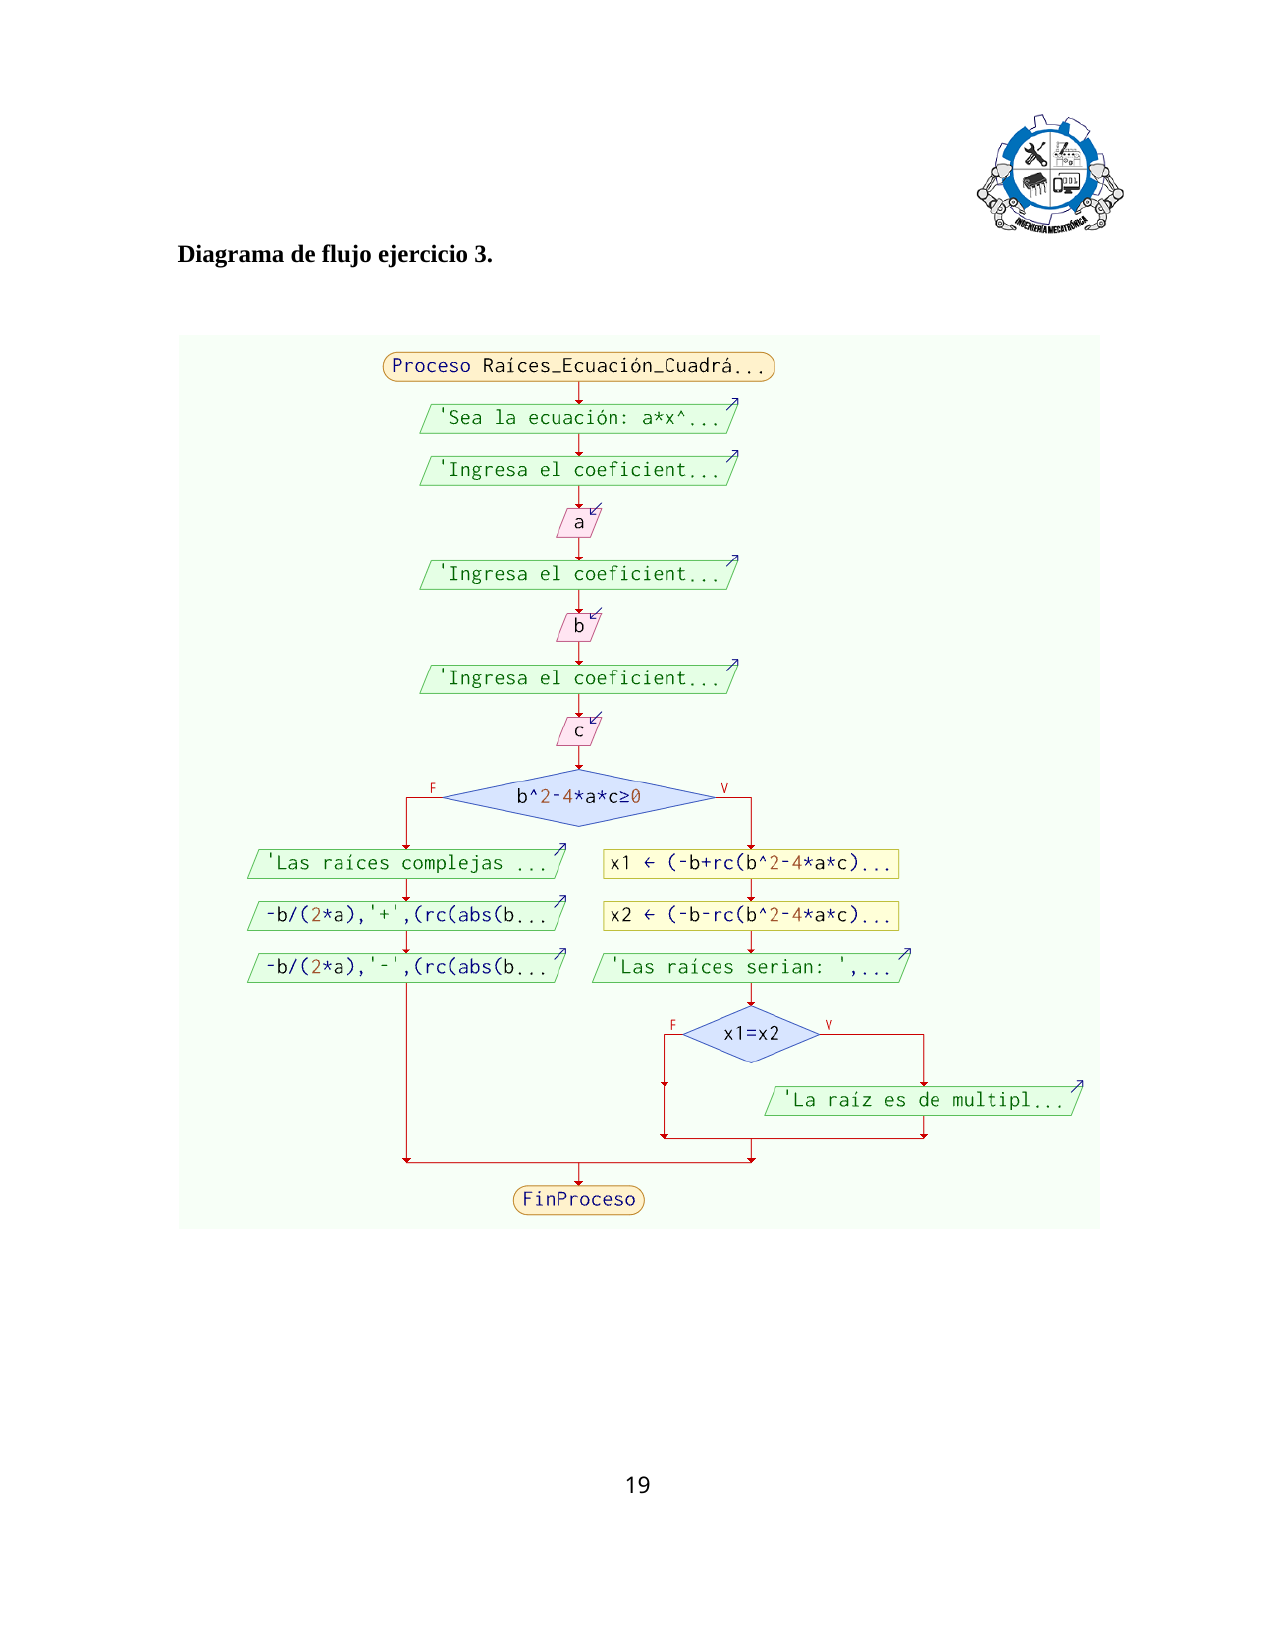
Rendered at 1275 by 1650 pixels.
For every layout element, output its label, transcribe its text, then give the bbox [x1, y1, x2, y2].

text Diagrama de flujo ejercicio 3. [177, 239, 1098, 267]
picture [975, 113, 1124, 237]
picture [179, 335, 1100, 1229]
